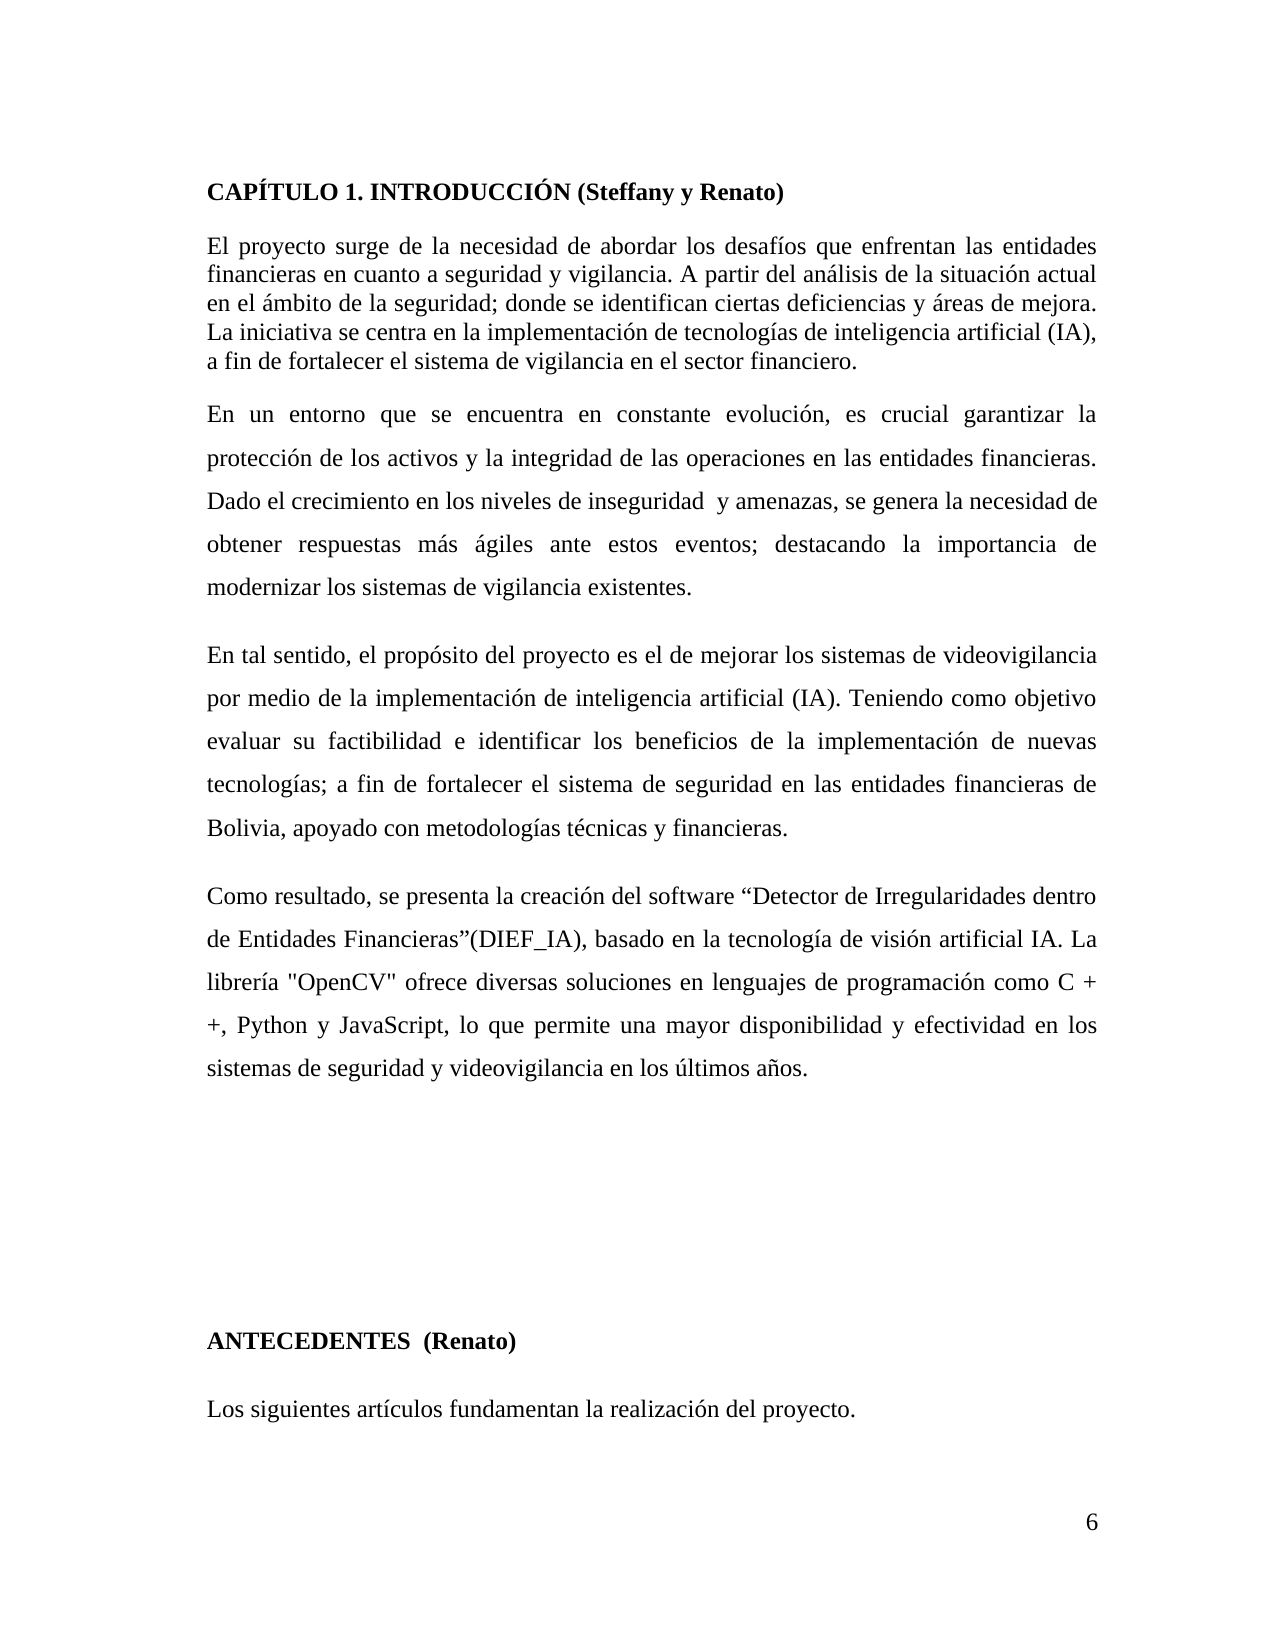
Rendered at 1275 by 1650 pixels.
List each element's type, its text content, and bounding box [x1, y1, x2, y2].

text El proyecto surge de la necesidad de abordar los desafíos que enfrentan las entidades financieras en cuanto a seguridad y vigilancia. A partir del análisis de la situación actual en el ámbito de la seguridad; donde se identifican ciertas deficiencias y áreas de mejora. La iniciativa se centra en la implementación de tecnologías de inteligencia artificial (IA), a fin de fortalecer el sistema de vigilancia en el sector financiero. [207, 231, 1098, 374]
text En tal sentido, el propósito del proyecto es el de mejorar los sistemas de videovigilancia por medio de la implementación de inteligencia artificial (IA). Teniendo como objetivo evaluar su factibilidad e identificar los beneficios de la implementación de nuevas tecnologías; a fin de fortalecer el sistema de seguridad en las entidades financieras de Bolivia, apoyado con metodologías técnicas y financieras. [207, 640, 1098, 841]
subtitle CAPÍTULO 1. INTRODUCCIÓN (Steffany y Renato) [207, 177, 1098, 206]
text En un entorno que se encuentra en constante evolución, es crucial garantizar la protección de los activos y la integridad de las operaciones en las entidades financieras. Dado el crecimiento en los niveles de inseguridad y amenazas, se genera la necesidad de obtener respuestas más ágiles ante estos eventos; destacando la importancia de modernizar los sistemas de vigilancia existentes. [207, 399, 1098, 601]
text Los siguientes artículos fundamentan la realización del proyecto. [207, 1394, 1098, 1423]
subtitle ANTECEDENTES (Renato) [207, 1326, 1098, 1354]
text Como resultado, se presenta la creación del software “Detector de Irregularidades dentro de Entidades Financieras”(DIEF_IA), basado en la tecnología de visión artificial IA. La librería "OpenCV" ofrece diversas soluciones en lenguajes de programación como C + +, Python y JavaScript, lo que permite una mayor disponibilidad y efectividad en los sistemas de seguridad y videovigilancia en los últimos años. [207, 881, 1098, 1082]
